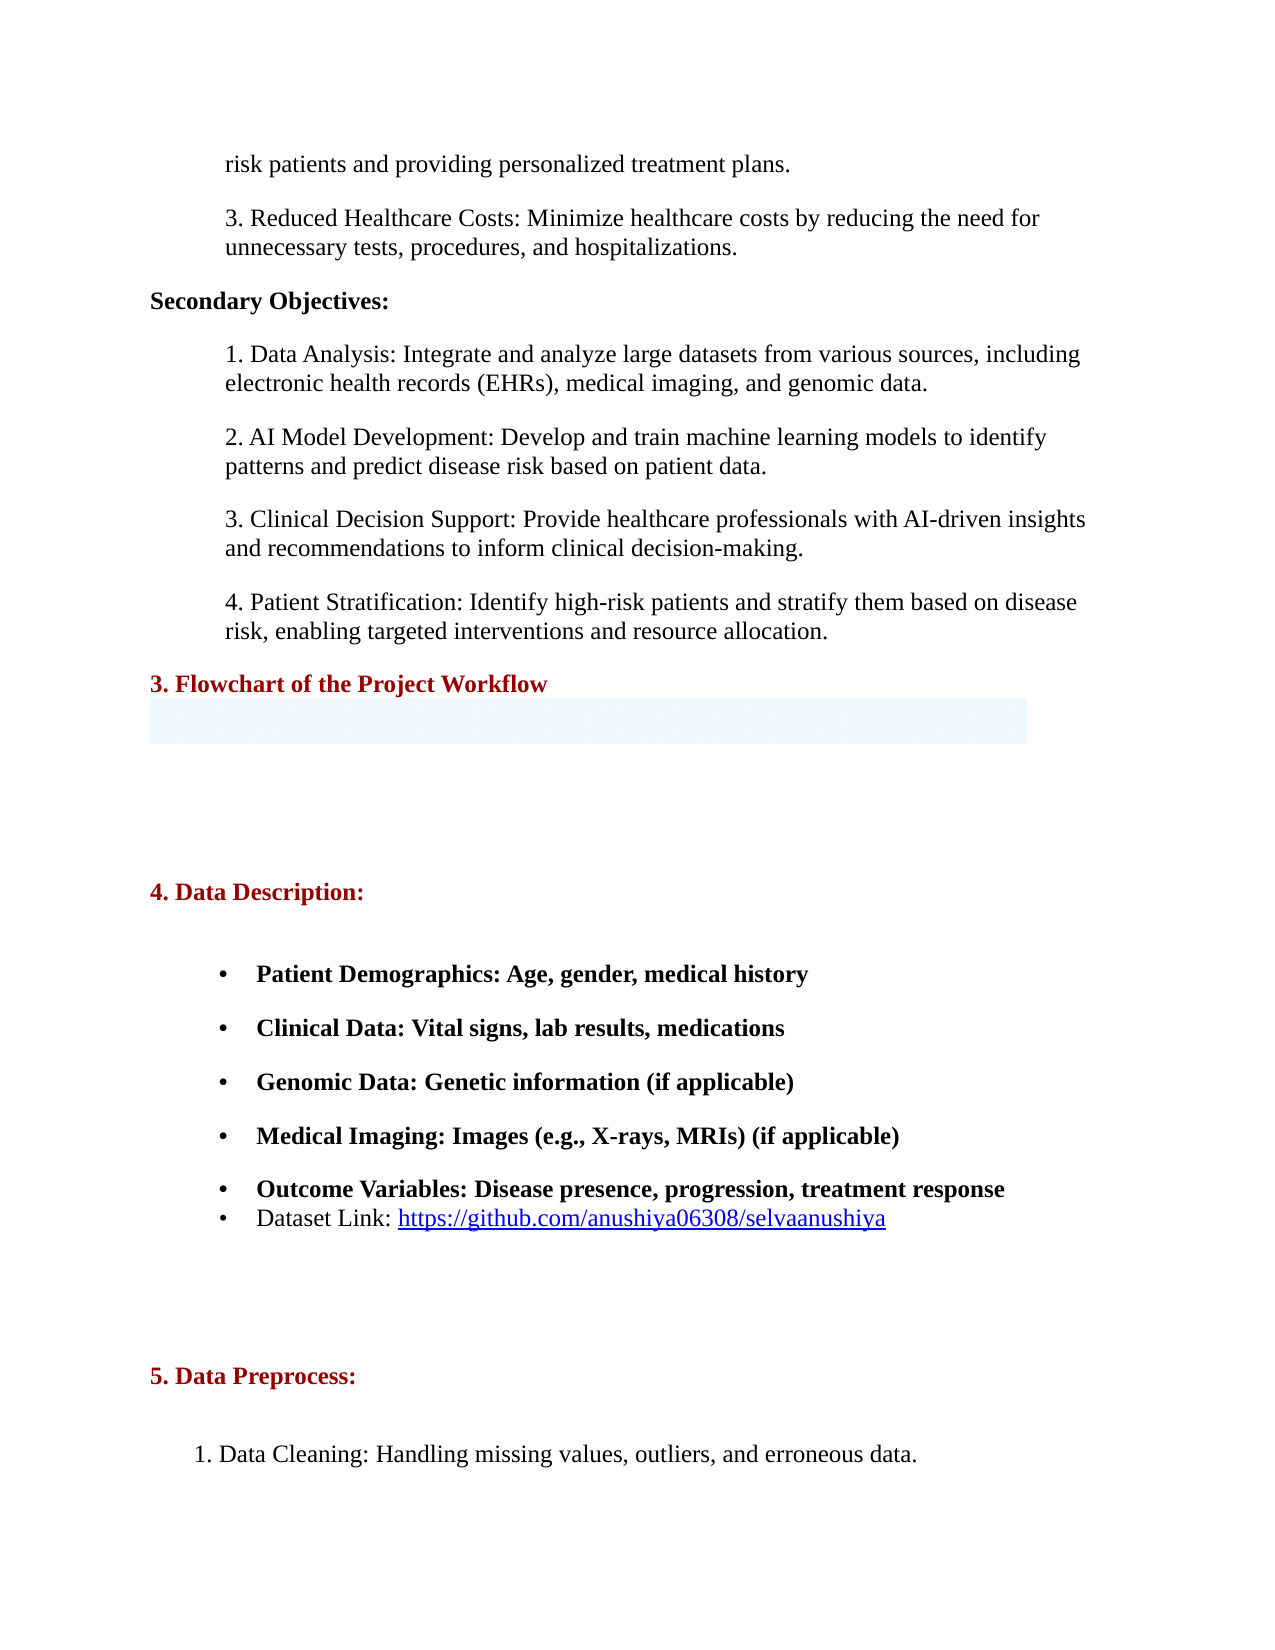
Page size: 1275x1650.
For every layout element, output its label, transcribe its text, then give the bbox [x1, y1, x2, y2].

list Patient Demographics: Age, gender, medical history [219, 960, 1125, 989]
list Genomic Data: Genetic information (if applicable) [219, 1067, 1125, 1096]
text 5. Data Preprocess: [150, 1361, 1125, 1390]
text 4. Data Description: [150, 877, 1125, 906]
text 3. Flowchart of the Project Workflow [150, 670, 1125, 699]
text 3. Clinical Decision Support: Provide healthcare professionals with AI-driven insights and recommendations to inform clinical decision-making. [225, 505, 1125, 562]
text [225, 150, 1125, 179]
list Medical Imaging: Images (e.g., X-rays, MRIs) (if applicable) [219, 1121, 1125, 1150]
text 1. Data Analysis: Integrate and analyze large datasets from various sources, including electronic health records (EHRs), medical imaging, and genomic data. [225, 340, 1125, 397]
list Outcome Variables: Disease presence, progression, treatment response [219, 1175, 1125, 1204]
list Clinical Data: Vital signs, lab results, medications [219, 1014, 1125, 1042]
list Dataset Link: https://github.com/anushiya06308/selvaanushiya [219, 1204, 1125, 1232]
text 2. AI Model Development: Develop and train machine learning models to identify patterns and predict disease risk based on patient data. [225, 422, 1125, 480]
text Secondary Objectives: [150, 286, 1125, 315]
text 4. Patient Stratification: Identify high-risk patients and stratify them based on disease risk, enabling targeted interventions and resource allocation. [225, 587, 1125, 645]
text 1. Data Cleaning: Handling missing values, outliers, and erroneous data. [150, 1440, 1125, 1469]
text 3. Reduced Healthcare Costs: Minimize healthcare costs by reducing the need for unnecessary tests, procedures, and hospitalizations. [225, 204, 1125, 261]
